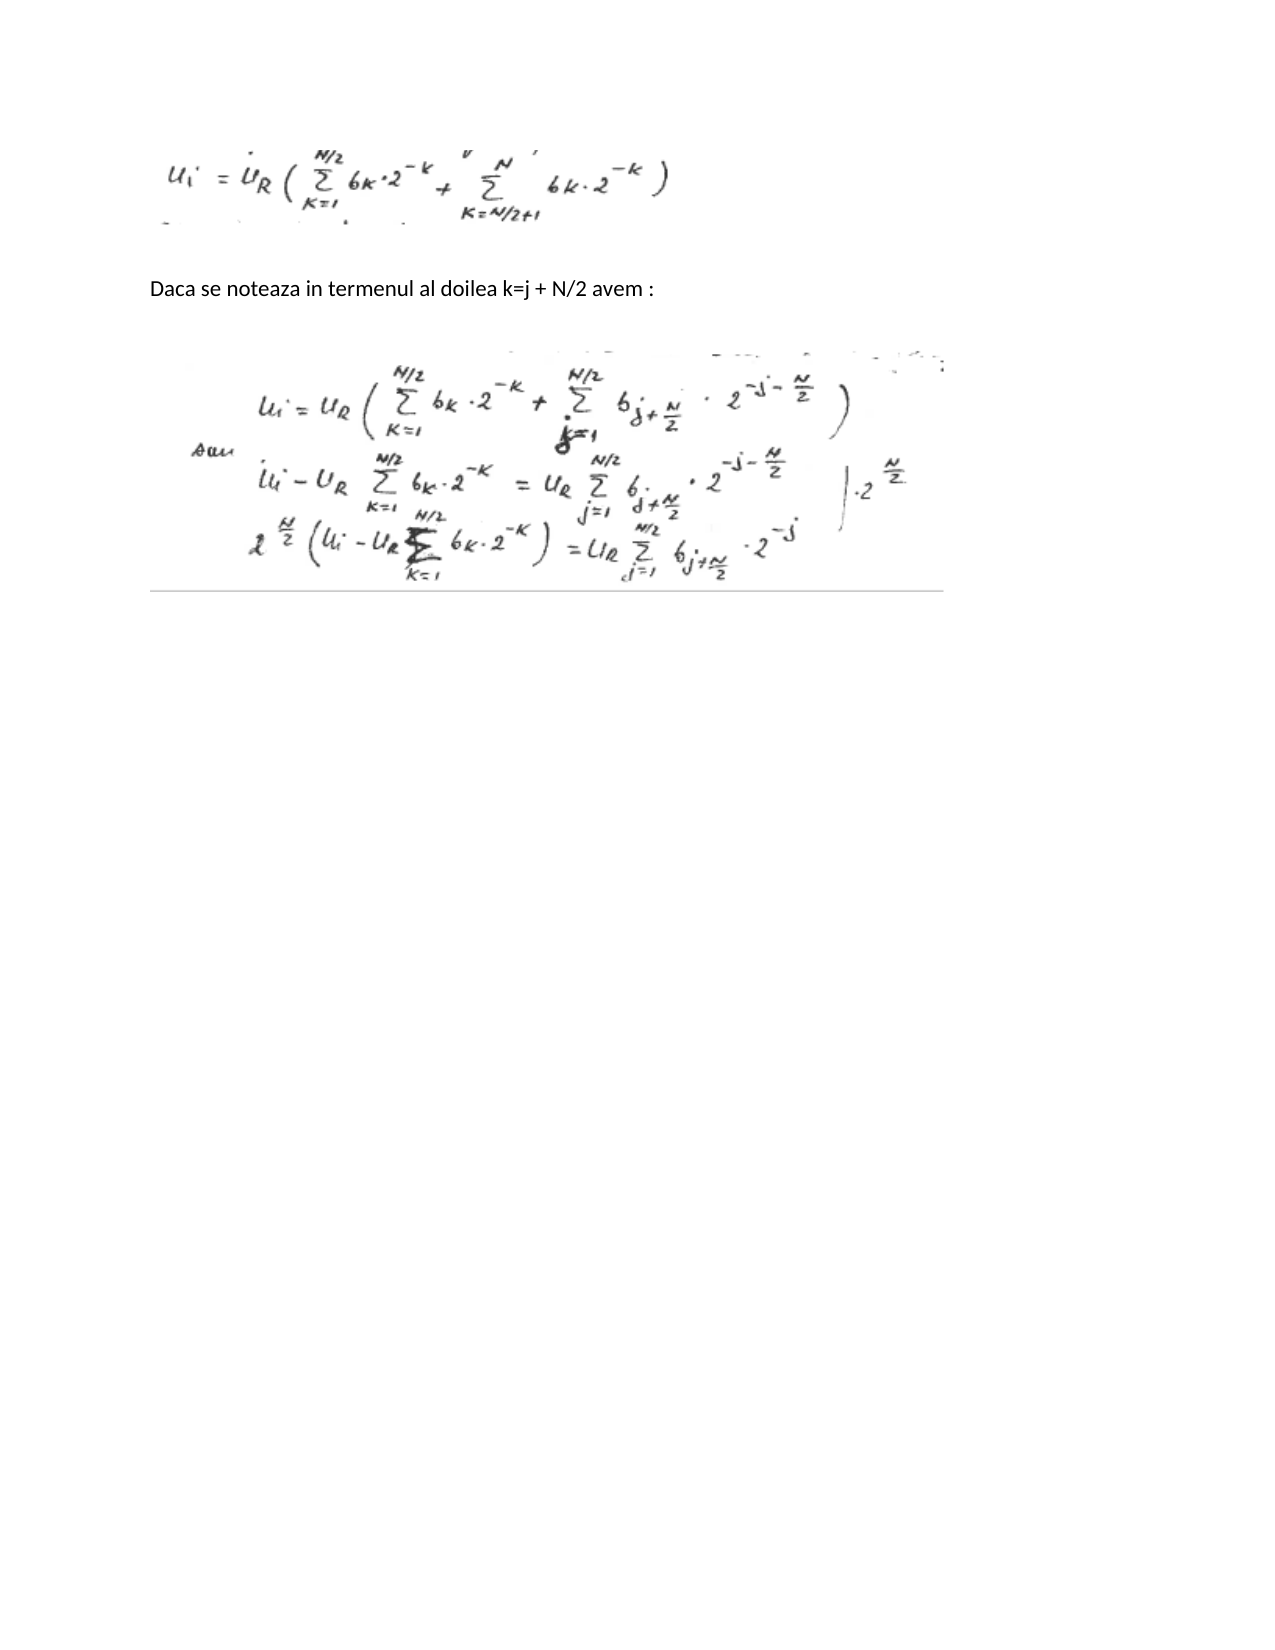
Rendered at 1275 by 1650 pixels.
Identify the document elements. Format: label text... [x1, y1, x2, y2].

picture [150, 150, 721, 272]
picture [150, 321, 986, 592]
